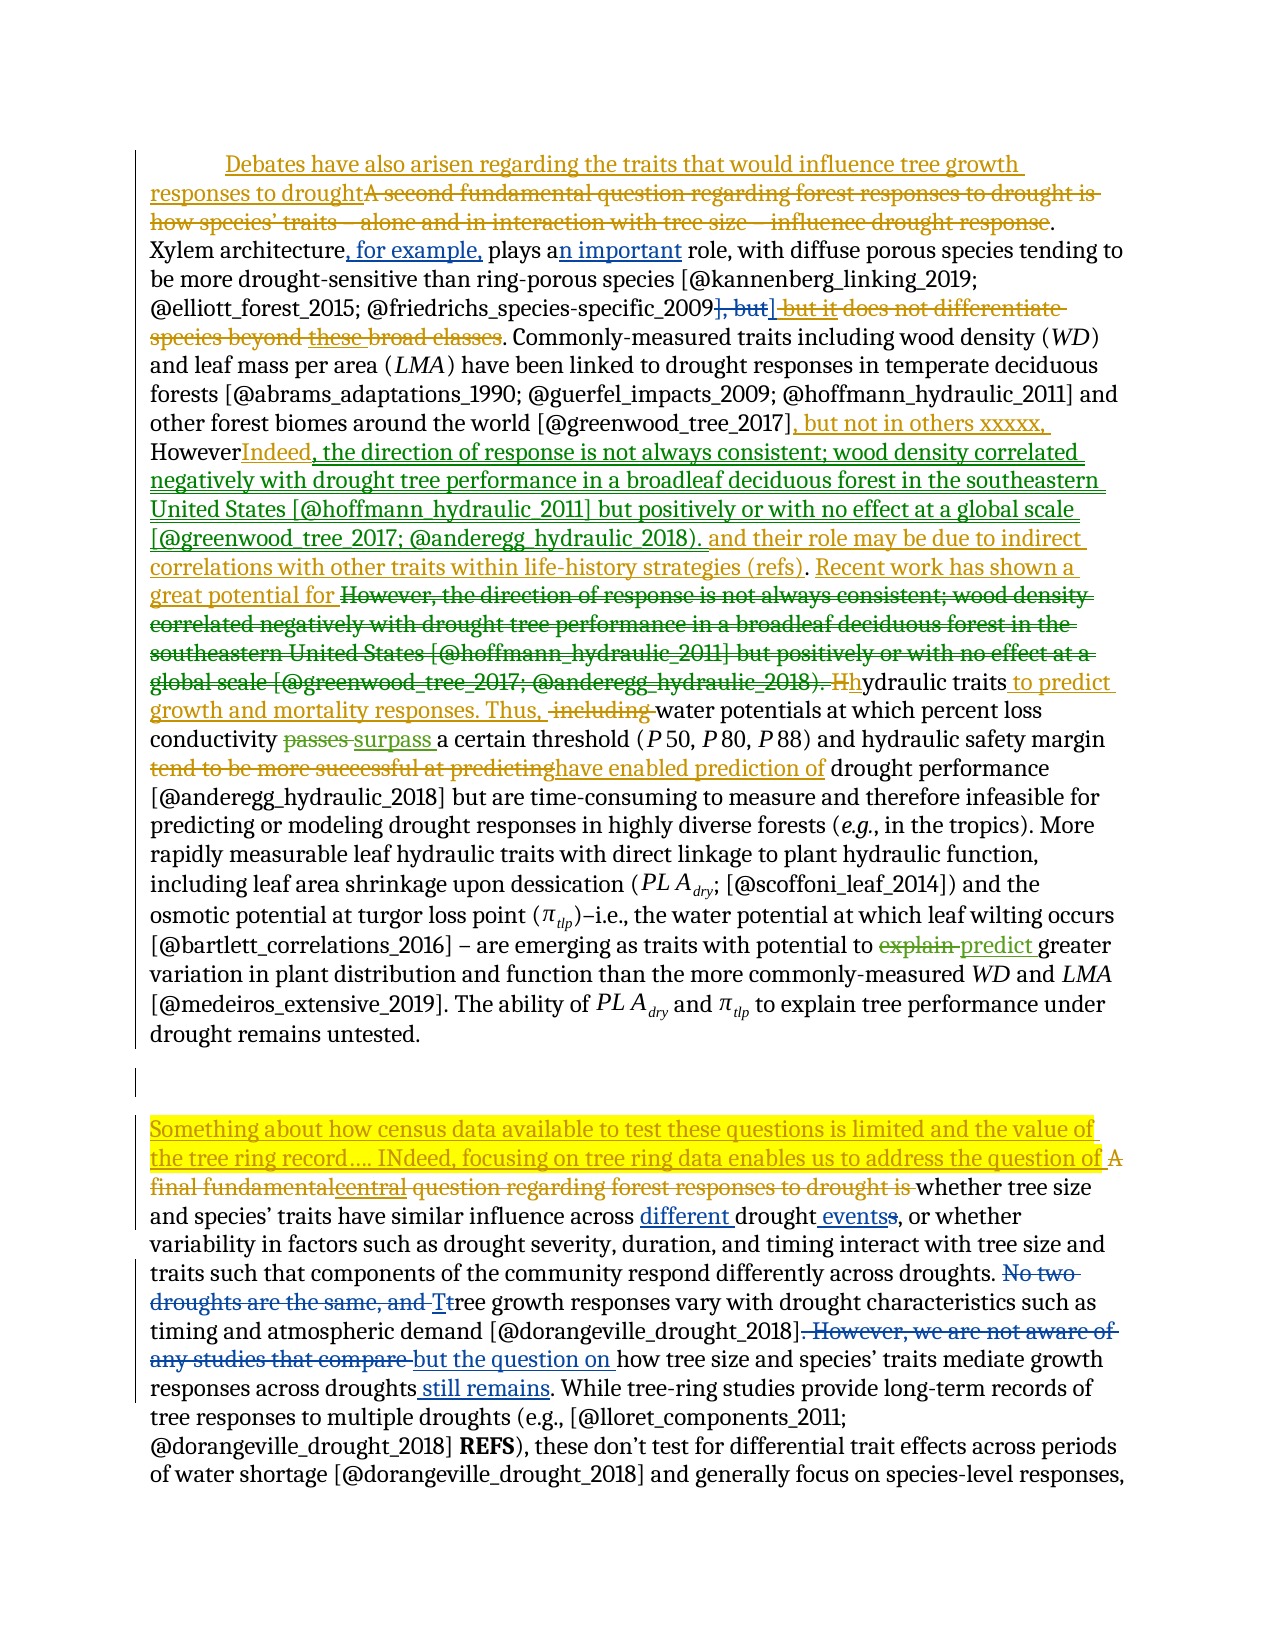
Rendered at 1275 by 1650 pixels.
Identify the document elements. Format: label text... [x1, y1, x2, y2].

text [150, 1115, 1125, 1489]
text . Xylem architecture plays a role, with diffuse porous species tending to be more drought-sensitive than ring-porous species [@kannenberg_linking_2019; @elliott_forest_2015; @friedrichs_species-specific_2009. Commonly-measured traits including wood density () and leaf mass per area () have been linked to drought responses in temperate deciduous forests [@abrams_adaptations_1990; @guerfel_impacts_2009; @hoffmann_hydraulic_2011] and other forest biomes around the world [@greenwood_tree_2017]. ydraulic traitswater potentials at which percent loss conductivity a certain threshold (, , ) and hydraulic safety margin drought performance [@anderegg_hydraulic_2018] but are time-consuming to measure and therefore infeasible for predicting or modeling drought responses in highly diverse forests (e.g., in the tropics). More rapidly measurable leaf hydraulic traits with direct linkage to plant hydraulic function, including leaf area shrinkage upon dessication (; [@scoffoni_leaf_2014]) and the osmotic potential at turgor loss point ()–i.e., the water potential at which leaf wilting occurs [@bartlett_correlations_2016] – are emerging as traits with potential to greater variation in plant distribution and function than the more commonly-measured and [@medeiros_extensive_2019]. The ability of and to explain tree performance under drought remains untested. [150, 150, 1125, 1049]
